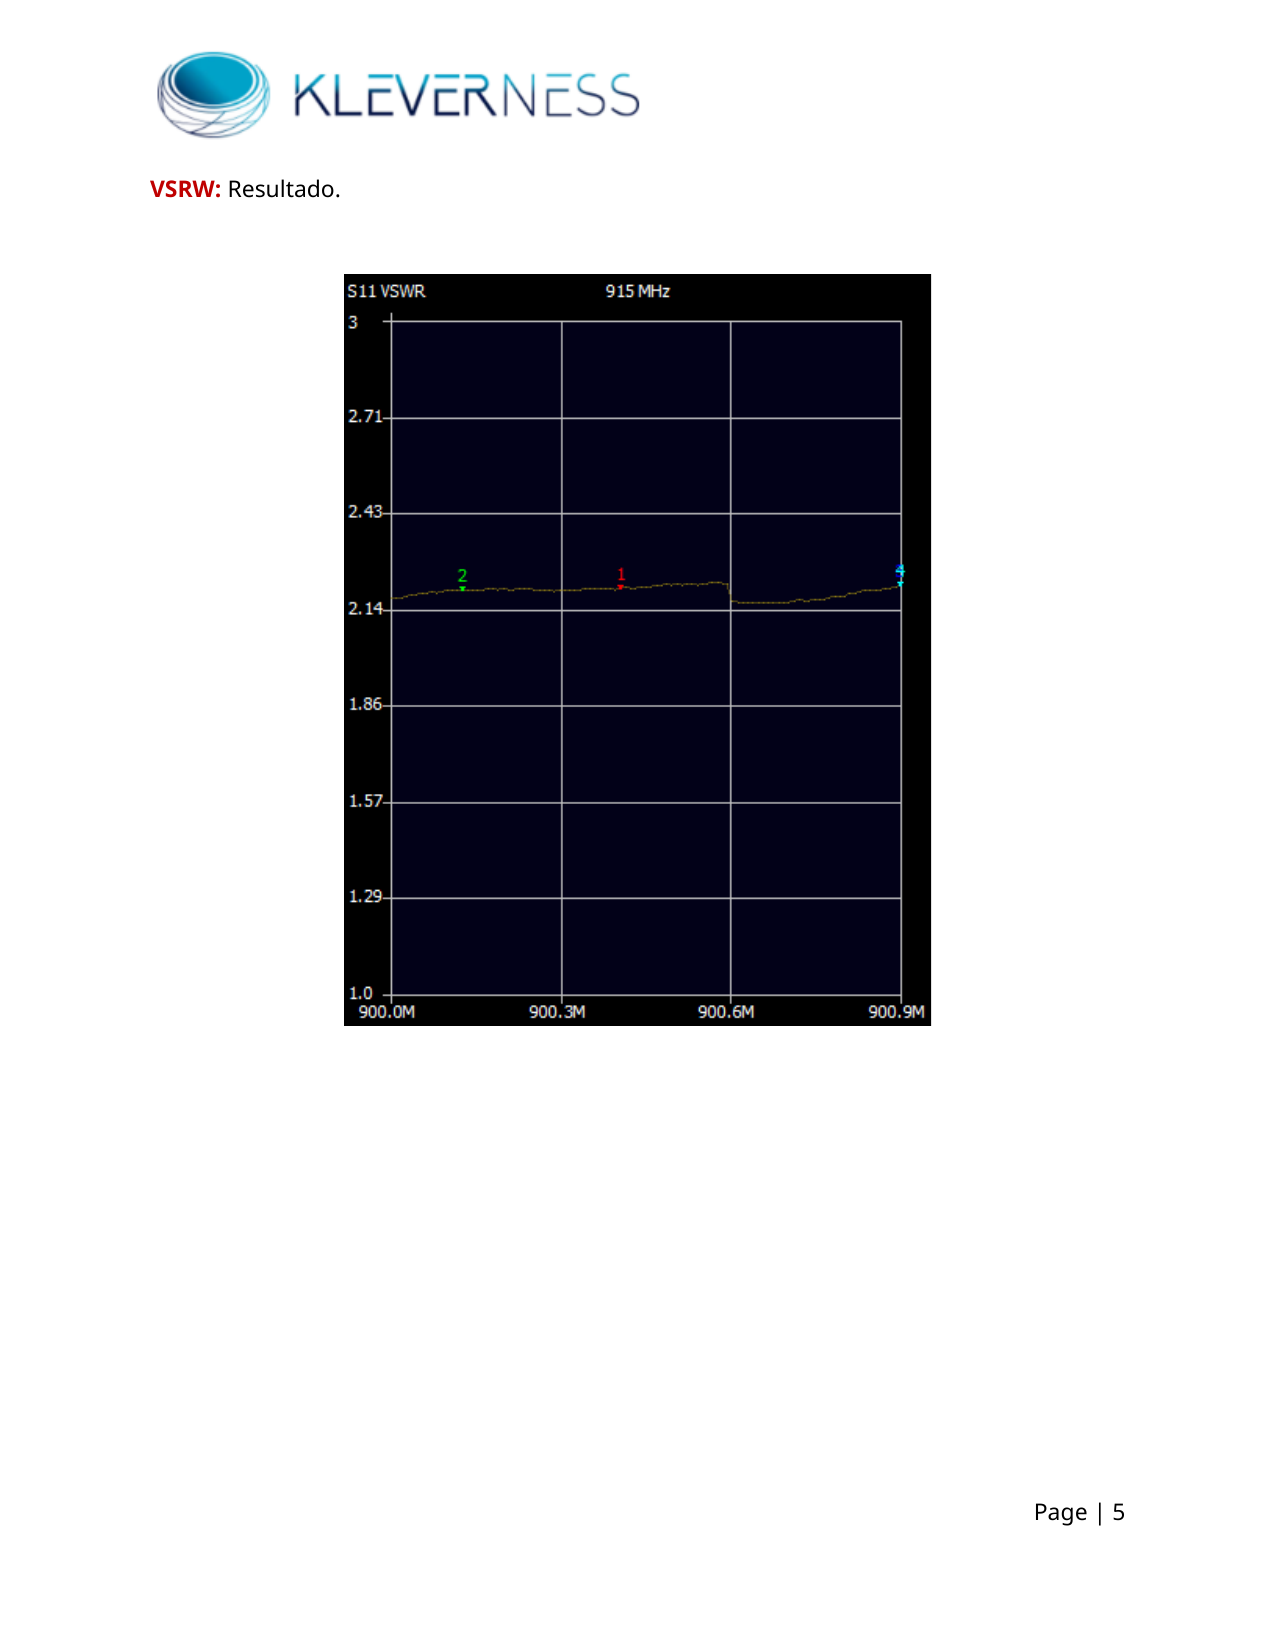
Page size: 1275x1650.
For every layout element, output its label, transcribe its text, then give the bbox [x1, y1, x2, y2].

text VSRW: Resultado. [150, 173, 1125, 204]
picture [344, 274, 932, 1026]
picture [150, 46, 669, 157]
